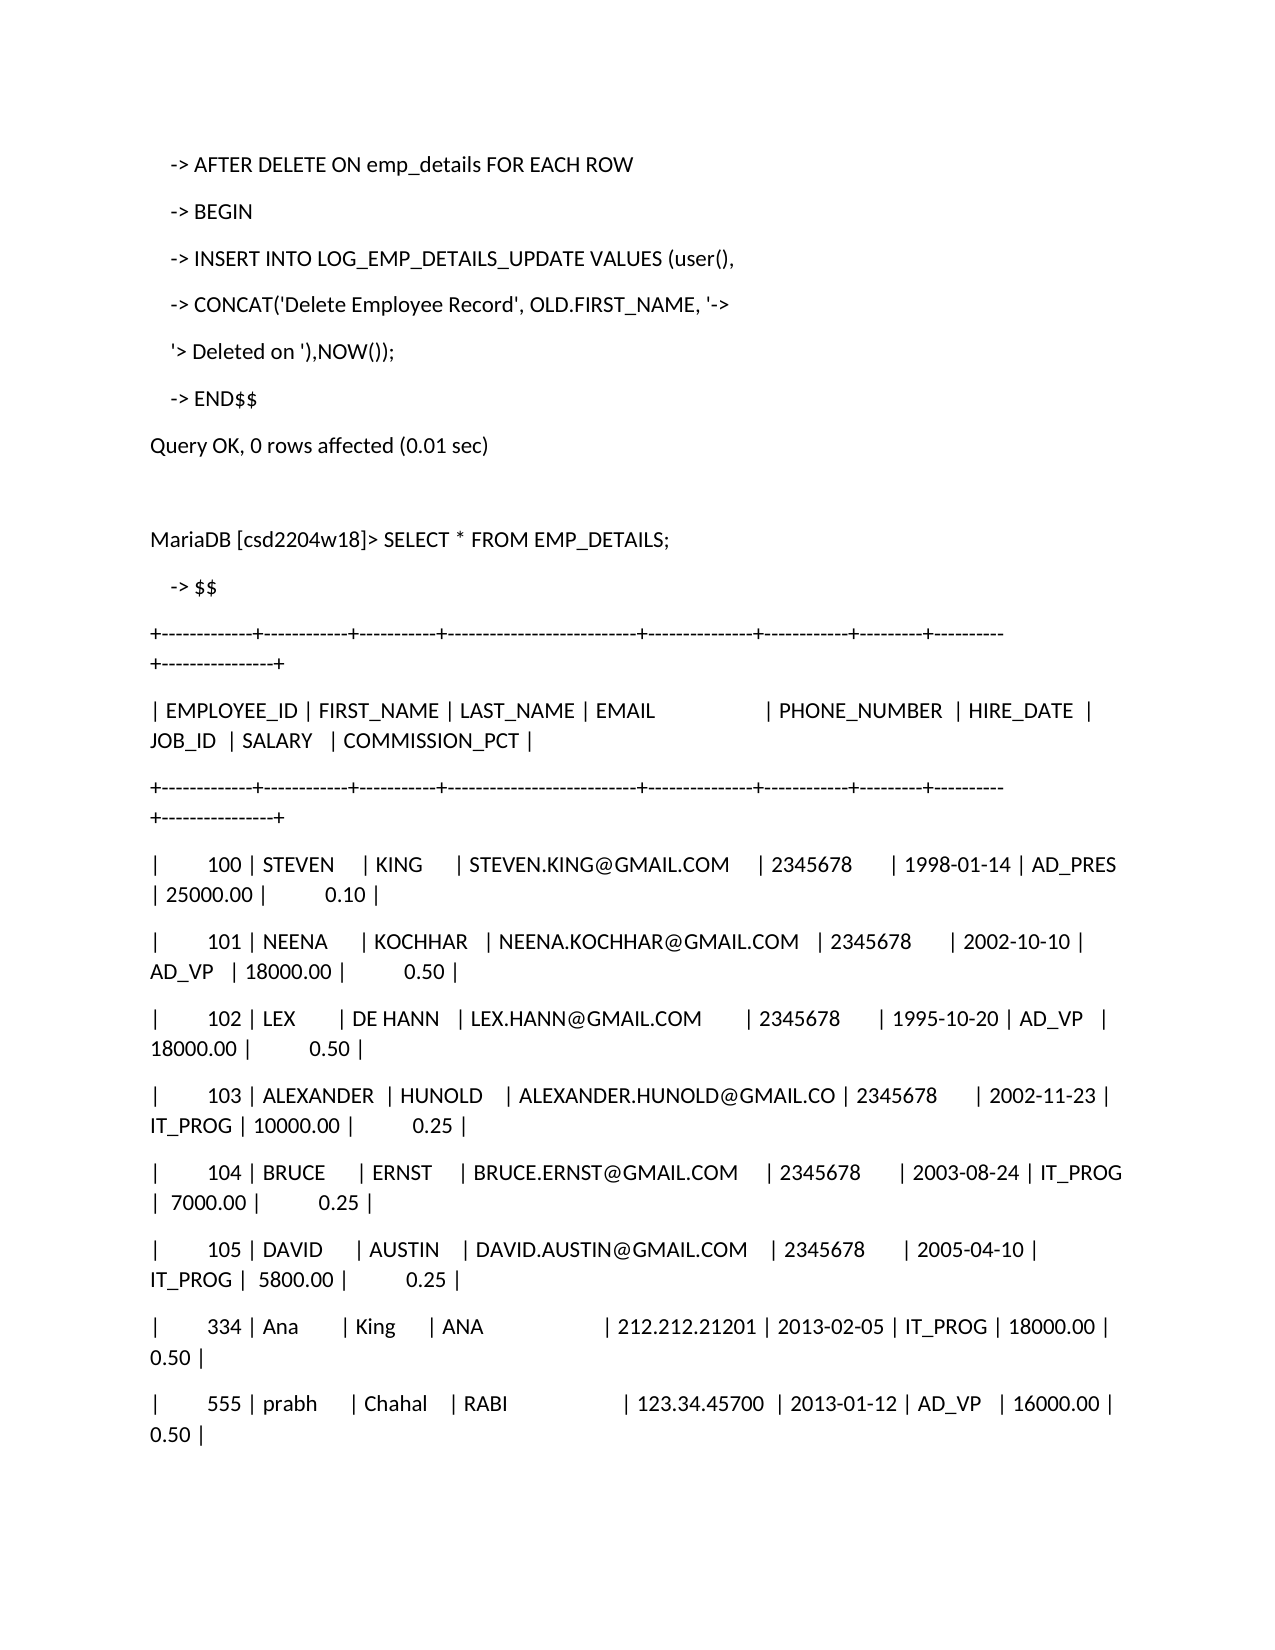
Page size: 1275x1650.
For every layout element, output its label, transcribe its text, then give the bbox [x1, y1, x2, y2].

text | 100 | STEVEN | KING | STEVEN.KING@GMAIL.COM | 2345678 | 1998-01-14 | AD_PRES | 25000.00 | 0.10 | [150, 850, 1125, 908]
text -> AFTER DELETE ON emp_details FOR EACH ROW [150, 150, 1125, 178]
text +-------------+------------+-----------+---------------------------+---------------+------------+---------+----------+----------------+ [150, 773, 1125, 831]
text '> Deleted on '),NOW()); [150, 337, 1125, 366]
text -> BEGIN [150, 197, 1125, 225]
text | 105 | DAVID | AUSTIN | DAVID.AUSTIN@GMAIL.COM | 2345678 | 2005-04-10 | IT_PROG | 5800.00 | 0.25 | [150, 1235, 1125, 1294]
text | 104 | BRUCE | ERNST | BRUCE.ERNST@GMAIL.COM | 2345678 | 2003-08-24 | IT_PROG | 7000.00 | 0.25 | [150, 1158, 1125, 1217]
text | 334 | Ana | King | ANA | 212.212.21201 | 2013-02-05 | IT_PROG | 18000.00 | 0.50 | [150, 1312, 1125, 1371]
text Query OK, 0 rows affected (0.01 sec) [150, 431, 1125, 459]
text -> $$ [150, 572, 1125, 600]
text | 103 | ALEXANDER | HUNOLD | ALEXANDER.HUNOLD@GMAIL.CO | 2345678 | 2002-11-23 | IT_PROG | 10000.00 | 0.25 | [150, 1081, 1125, 1139]
text -> END$$ [150, 384, 1125, 412]
text -> INSERT INTO LOG_EMP_DETAILS_UPDATE VALUES (user(), [150, 244, 1125, 272]
text | 101 | NEENA | KOCHHAR | NEENA.KOCHHAR@GMAIL.COM | 2345678 | 2002-10-10 | AD_VP | 18000.00 | 0.50 | [150, 927, 1125, 985]
text MariaDB [csd2204w18]> SELECT * FROM EMP_DETAILS; [150, 525, 1125, 553]
text | 555 | prabh | Chahal | RABI | 123.34.45700 | 2013-01-12 | AD_VP | 16000.00 | 0.50 | [150, 1389, 1125, 1448]
text +-------------+------------+-----------+---------------------------+---------------+------------+---------+----------+----------------+ [150, 619, 1125, 677]
text | 102 | LEX | DE HANN | LEX.HANN@GMAIL.COM | 2345678 | 1995-10-20 | AD_VP | 18000.00 | 0.50 | [150, 1004, 1125, 1062]
text | EMPLOYEE_ID | FIRST_NAME | LAST_NAME | EMAIL | PHONE_NUMBER | HIRE_DATE | JOB_ID | SALARY | COMMISSION_PCT | [150, 696, 1125, 754]
text -> CONCAT('Delete Employee Record', OLD.FIRST_NAME, '-> [150, 291, 1125, 319]
